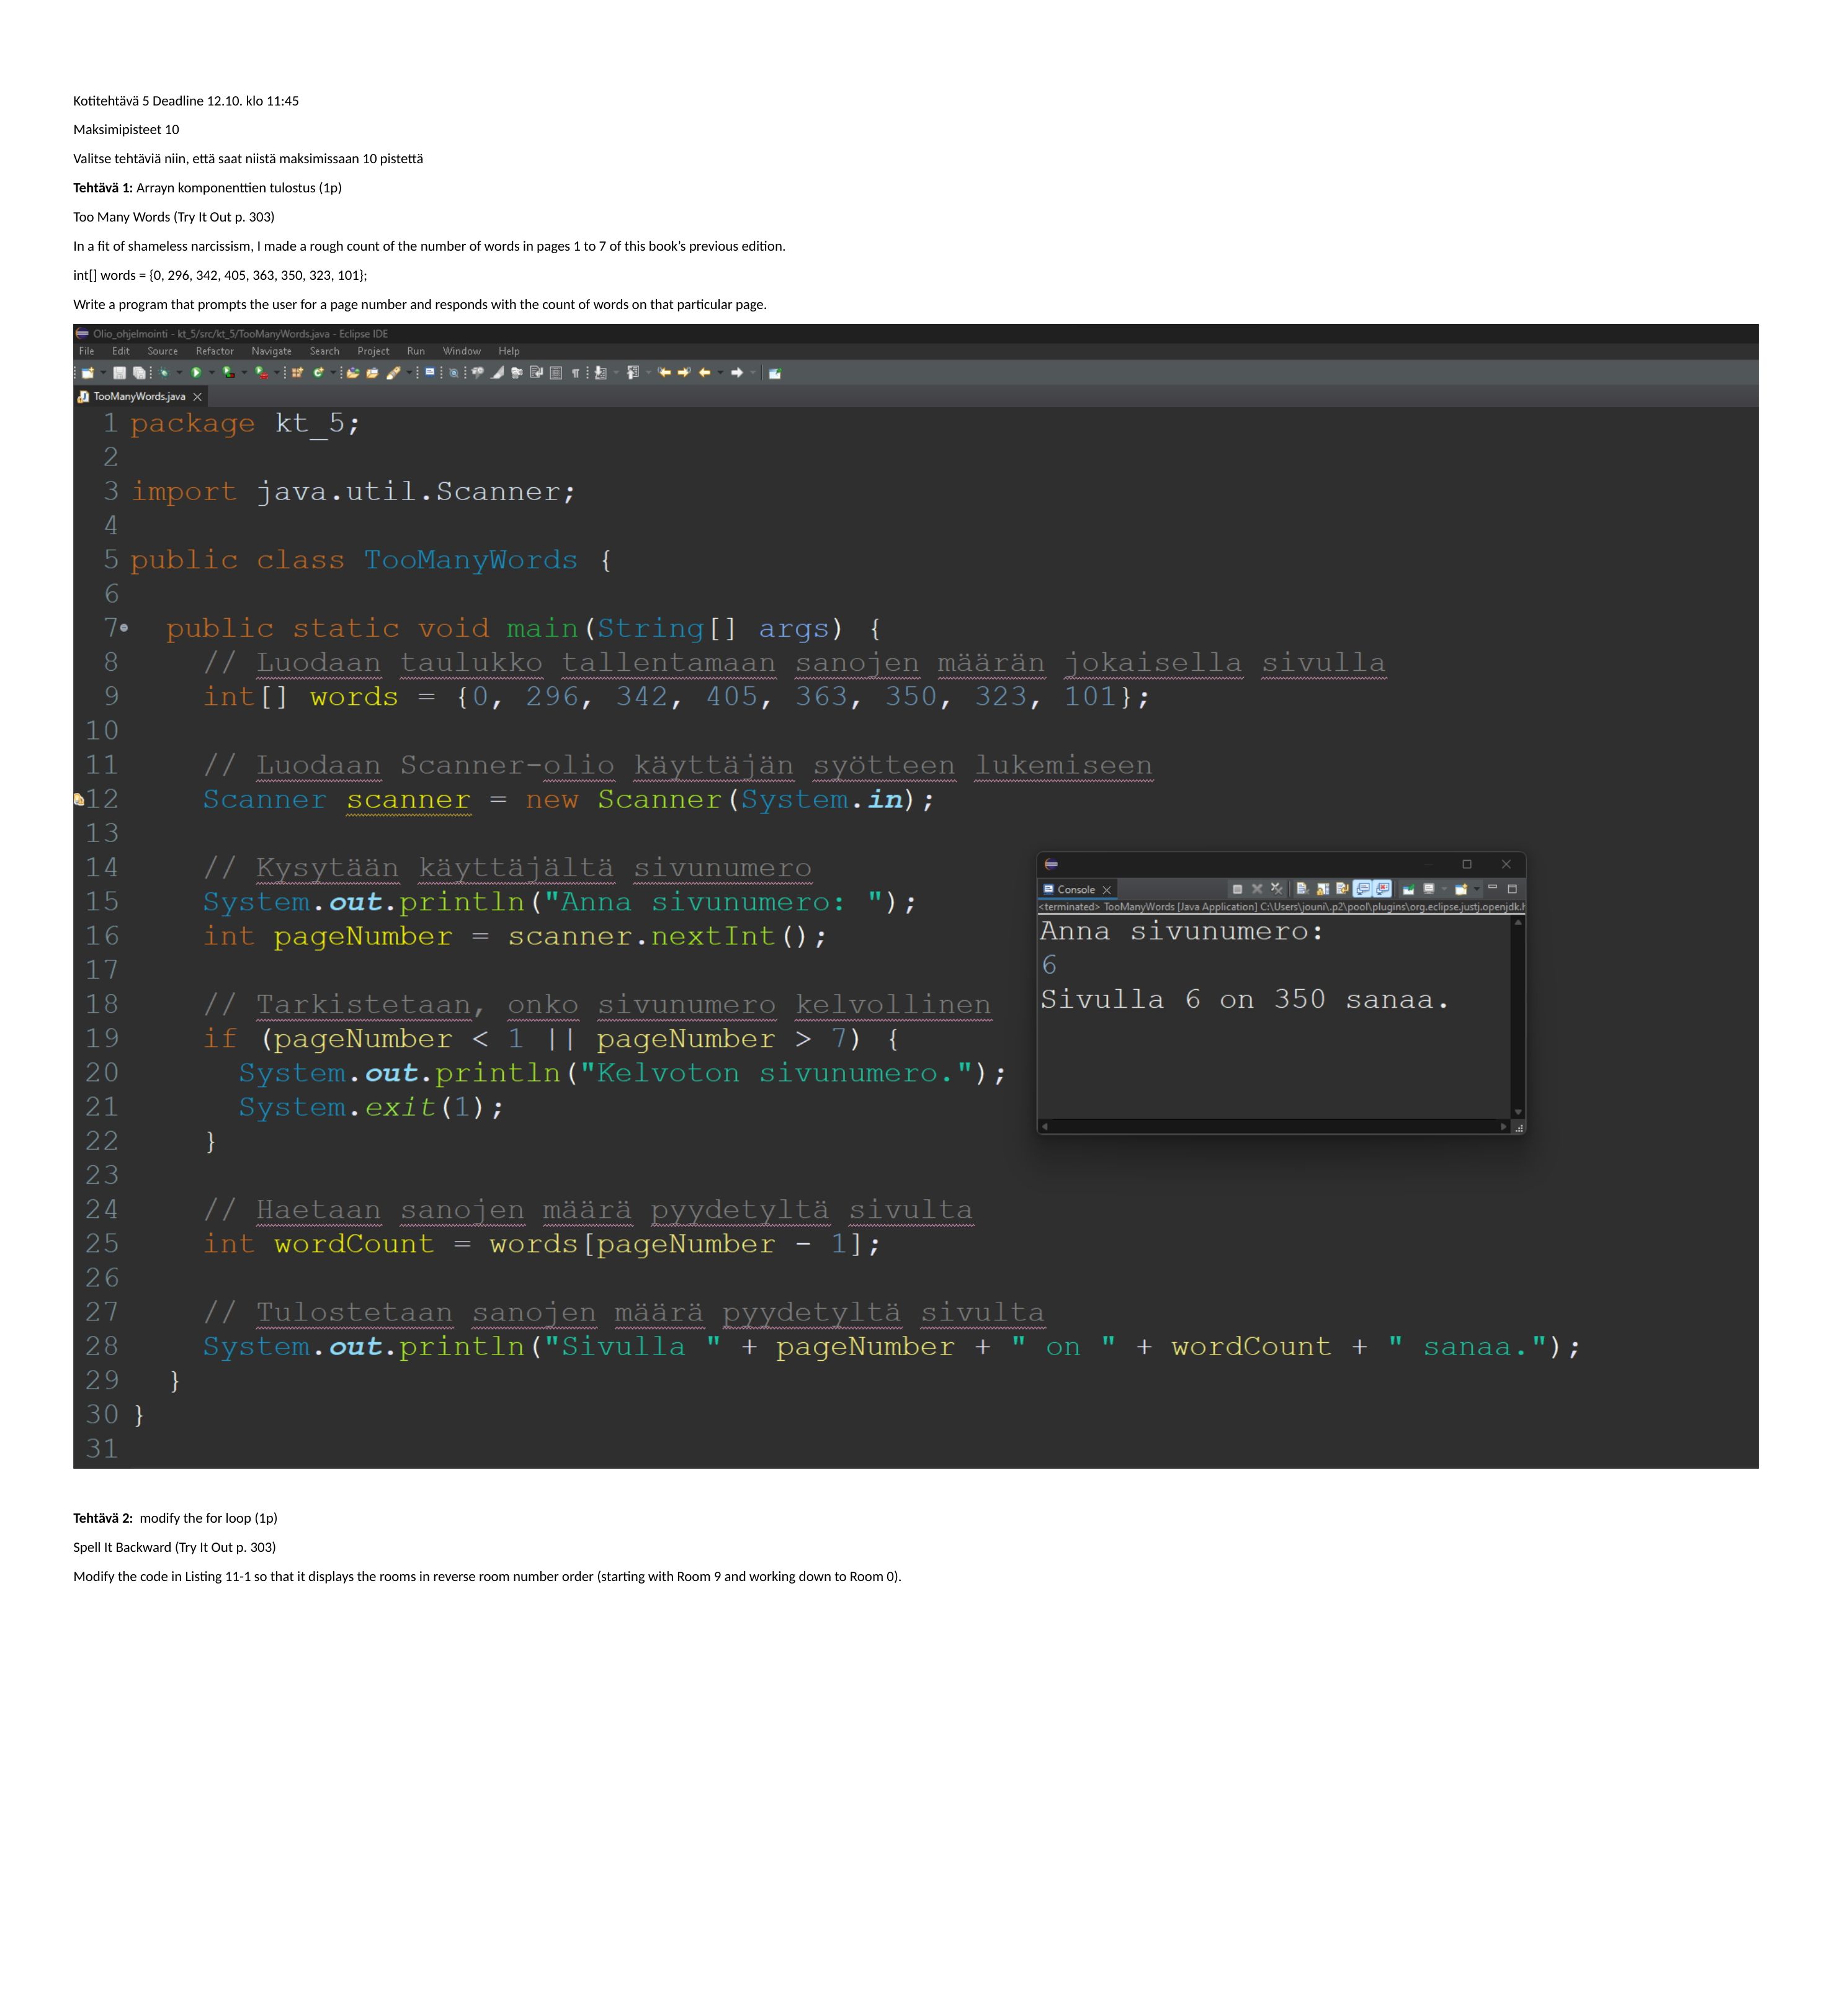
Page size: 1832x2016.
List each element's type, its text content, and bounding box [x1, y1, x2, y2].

text Write a program that prompts the user for a page number and responds with the count of words on that particular page. [73, 295, 1758, 313]
text Kotitehtävä 5 Deadline 12.10. klo 11:45 [73, 92, 1758, 109]
text Tehtävä 2: modify the for loop (1p) [73, 1509, 1758, 1526]
text Spell It Backward (Try It Out p. 303) [73, 1538, 1758, 1556]
text Valitse tehtäviä niin, että saat niistä maksimissaan 10 pistettä [73, 150, 1758, 167]
picture [73, 324, 1759, 1469]
text Too Many Words (Try It Out p. 303) [73, 208, 1758, 225]
text Maksimipisteet 10 [73, 120, 1758, 138]
text Tehtävä 1: Arrayn komponenttien tulostus (1p) [73, 179, 1758, 196]
text In a fit of shameless narcissism, I made a rough count of the number of words in pages 1 to 7 of this book’s previous edition. [73, 237, 1758, 254]
text Modify the code in Listing 11-1 so that it displays the rooms in reverse room number order (starting with Room 9 and working down to Room 0). [73, 1567, 1758, 1585]
text int[] words = {0, 296, 342, 405, 363, 350, 323, 101}; [73, 266, 1758, 284]
